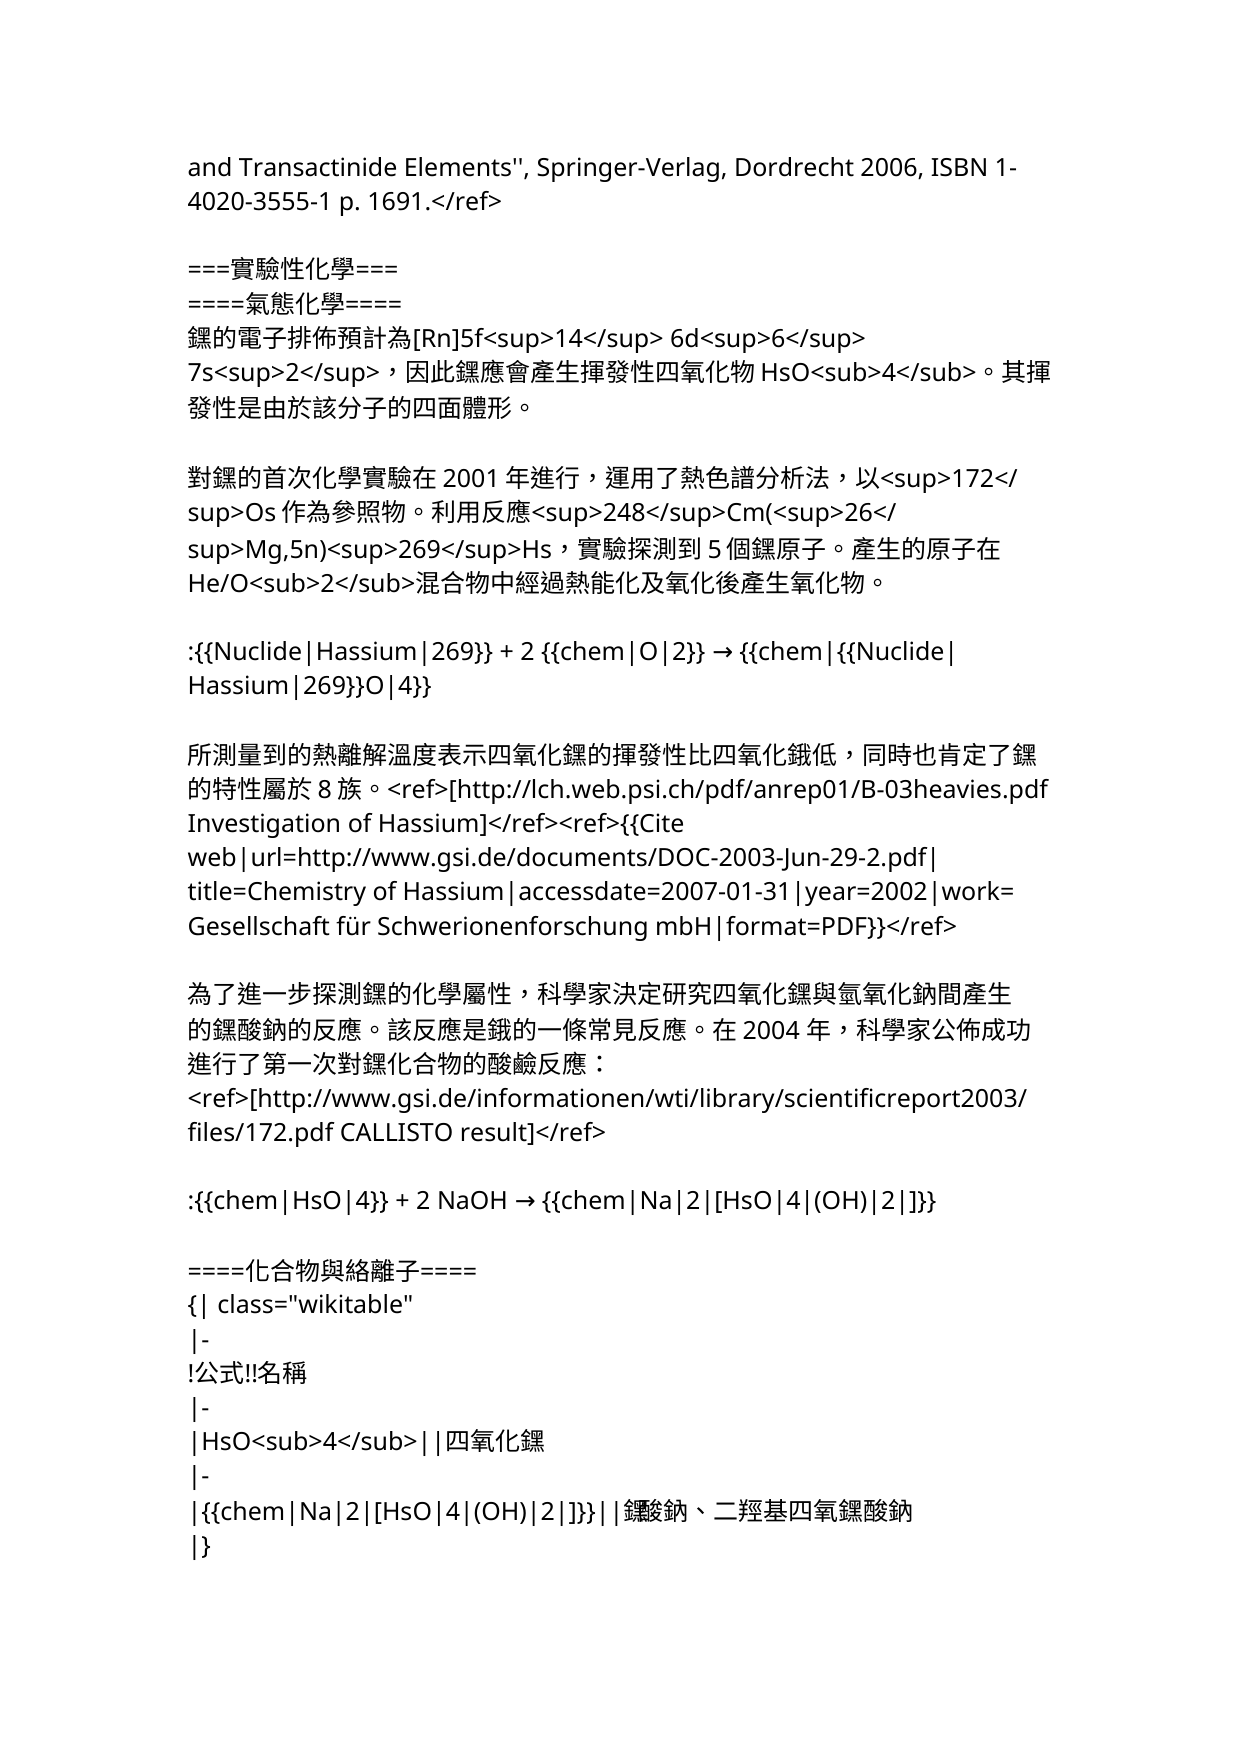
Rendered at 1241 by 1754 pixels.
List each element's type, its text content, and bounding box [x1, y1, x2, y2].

text ====化合物與絡離子==== [187, 1251, 1053, 1287]
text 對𨭆的首次化學實驗在2001年進行，運用了熱色譜分析法，以<sup>172</sup>Os作為參照物。利用反應<sup>248</sup>Cm(<sup>26</sup>Mg,5n)<sup>269</sup>Hs，實驗探測到5個𨭆原子。產生的原子在He/O<sub>2</sub>混合物中經過熱能化及氧化後產生氧化物。 [187, 459, 1053, 599]
text |- [187, 1321, 1053, 1355]
text 所測量到的熱離解溫度表示四氧化𨭆的揮發性比四氧化鋨低，同時也肯定了𨭆的特性屬於8族。<ref>[http://lch.web.psi.ch/pdf/anrep01/B-03heavies.pdf Investigation of Hassium]</ref><ref>{{Cite web|url=http://www.gsi.de/documents/DOC-2003-Jun-29-2.pdf|title=Chemistry of Hassium|accessdate=2007-01-31|year=2002|work= Gesellschaft für Schwerionenforschung mbH|format=PDF}}</ref> [187, 736, 1053, 942]
text {| class="wikitable" [187, 1287, 1053, 1321]
text |{{chem|Na|2|[HsO|4|(OH)|2|]}}||𨭆酸鈉、二羥基四氧𨭆酸鈉 [187, 1492, 1053, 1528]
text ===實驗性化學=== [187, 252, 1053, 286]
text :{{chem|HsO|4}} + 2 NaOH → {{chem|Na|2|[HsO|4|(OH)|2|]}} [187, 1183, 1053, 1217]
text |HsO<sub>4</sub>||四氧化𨭆 [187, 1423, 1053, 1457]
text 為了進一步探測𨭆的化學屬性，科學家決定研究四氧化𨭆與氫氧化鈉間產生的𨭆酸鈉的反應。該反應是鋨的一條常見反應。在2004 年，科學家公佈成功進行了第一次對𨭆化合物的酸鹼反應： <ref>[http://www.gsi.de/informationen/wti/library/scientificreport2003/files/172.pdf CALLISTO result]</ref> [187, 976, 1053, 1149]
text |} [187, 1528, 1053, 1562]
text |- [187, 1457, 1053, 1492]
text ====氣態化學==== [187, 286, 1053, 320]
text !公式!!名稱 [187, 1355, 1053, 1389]
text 𨭆的電子排佈預計為[Rn]5f<sup>14</sup> 6d<sup>6</sup> 7s<sup>2</sup>，因此𨭆應會產生揮發性四氧化物HsO<sub>4</sub>。其揮發性是由於該分子的四面體形。 [187, 320, 1053, 425]
text |- [187, 1389, 1053, 1423]
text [187, 150, 1053, 218]
text :{{Nuclide|Hassium|269}} + 2 {{chem|O|2}} → {{chem|{{Nuclide|Hassium|269}}O|4}} [187, 633, 1053, 702]
